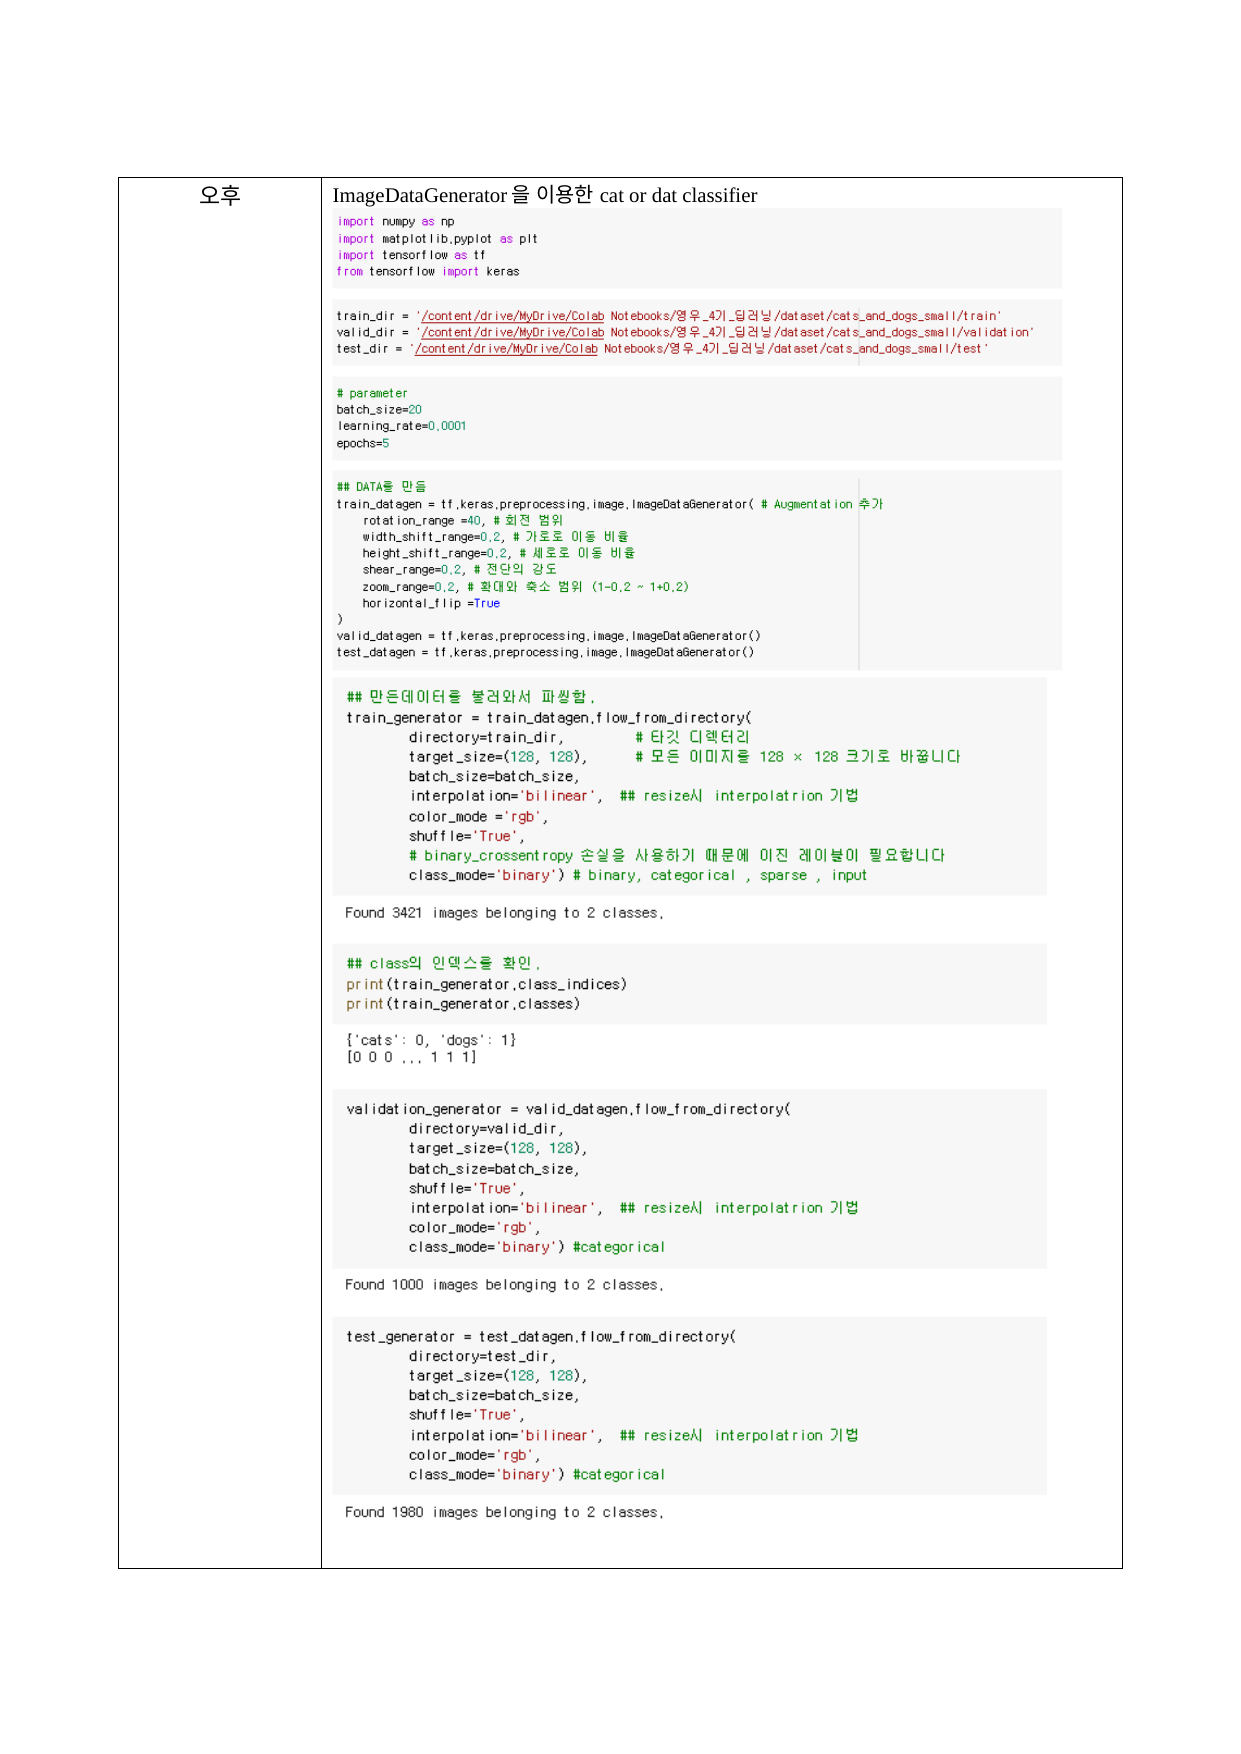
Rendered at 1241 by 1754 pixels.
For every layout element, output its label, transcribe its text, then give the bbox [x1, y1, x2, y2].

table_cell 오후 [119, 178, 321, 1568]
picture [332, 208, 1063, 1538]
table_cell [322, 178, 1122, 1568]
